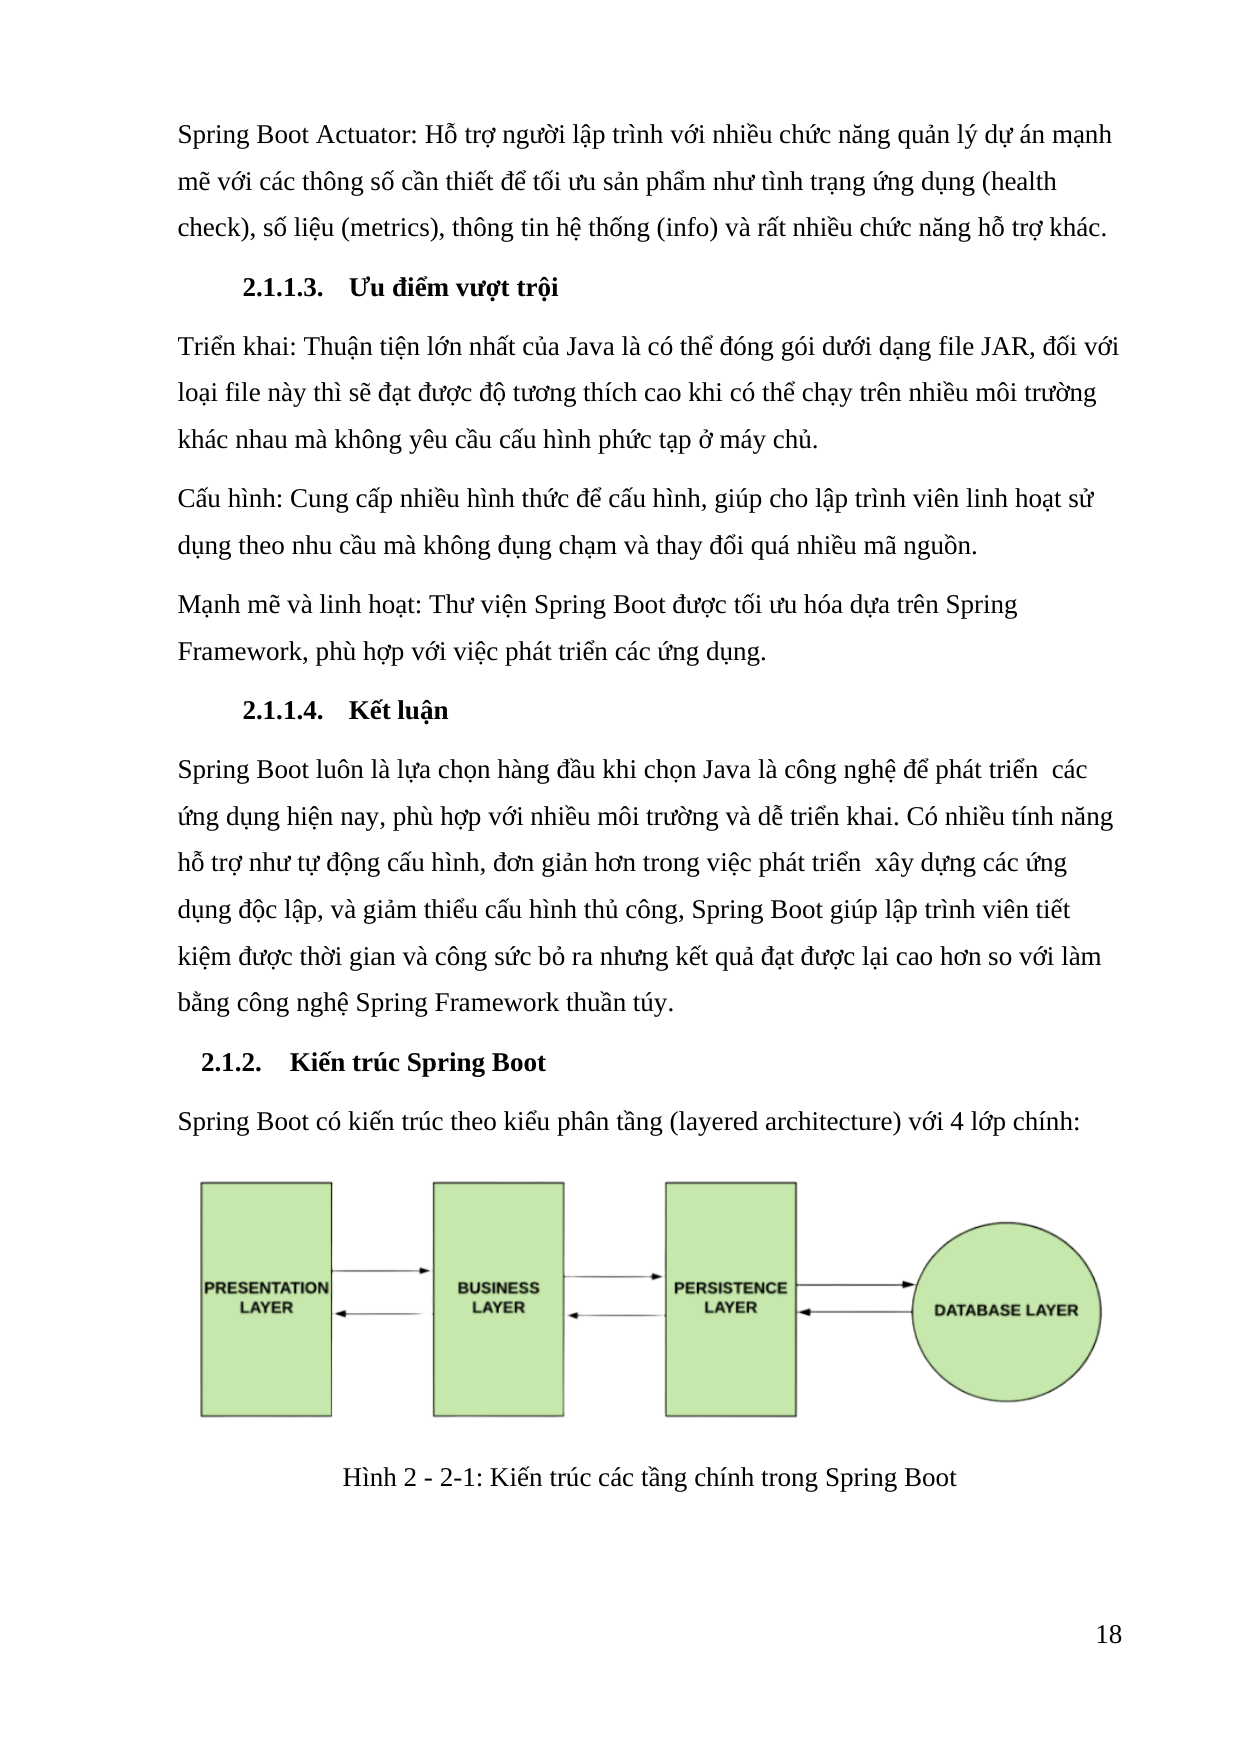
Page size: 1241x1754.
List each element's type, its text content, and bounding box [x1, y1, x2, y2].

text Mạnh mẽ và linh hoạt: Thư viện Spring Boot được tối ưu hóa dựa trên Spring Framework, phù hợp với việc phát triển các ứng dụng. [177, 588, 1122, 666]
text Cấu hình: Cung cấp nhiều hình thức để cấu hình, giúp cho lập trình viên linh hoạt sử dụng theo nhu cầu mà không đụng chạm và thay đổi quá nhiều mã nguồn. [177, 482, 1122, 560]
text Spring Boot có kiến trúc theo kiểu phân tầng (layered architecture) với 4 lớp chính: [177, 1105, 1122, 1136]
subtitle Kiến trúc Spring Boot [201, 1046, 1122, 1077]
text Hình 2 - 2-1: Kiến trúc các tầng chính trong Spring Boot [177, 1461, 1122, 1493]
subtitle Kết luận [242, 694, 1122, 725]
text Spring Boot luôn là lựa chọn hàng đầu khi chọn Java là công nghệ để phát triển các ứng dụng hiện nay, phù hợp với nhiều môi trường và dễ triển khai. Có nhiều tính năng hỗ trợ như tự động cấu hình, đơn giản hơn trong việc phát triển xây dựng các ứng dụng độc lập, và giảm thiểu cấu hình thủ công, Spring Boot giúp lập trình viên tiết kiệm được thời gian và công sức bỏ ra nhưng kết quả đạt được lại cao hơn so với làm bằng công nghệ Spring Framework thuần túy. [177, 753, 1122, 1018]
picture [177, 1163, 1123, 1434]
text Spring Boot Actuator: Hỗ trợ người lập trình với nhiều chức năng quản lý dự án mạnh mẽ với các thông số cần thiết để tối ưu sản phẩm như tình trạng ứng dụng (health check), số liệu (metrics), thông tin hệ thống (info) và rất nhiều chức năng hỗ trợ khác. [177, 118, 1122, 243]
text Triển khai: Thuận tiện lớn nhất của Java là có thể đóng gói dưới dạng file JAR, đối với loại file này thì sẽ đạt được độ tương thích cao khi có thể chạy trên nhiều môi trường khác nhau mà không yêu cầu cấu hình phức tạp ở máy chủ. [177, 330, 1122, 454]
subtitle Ưu điểm vượt trội [242, 271, 1122, 302]
